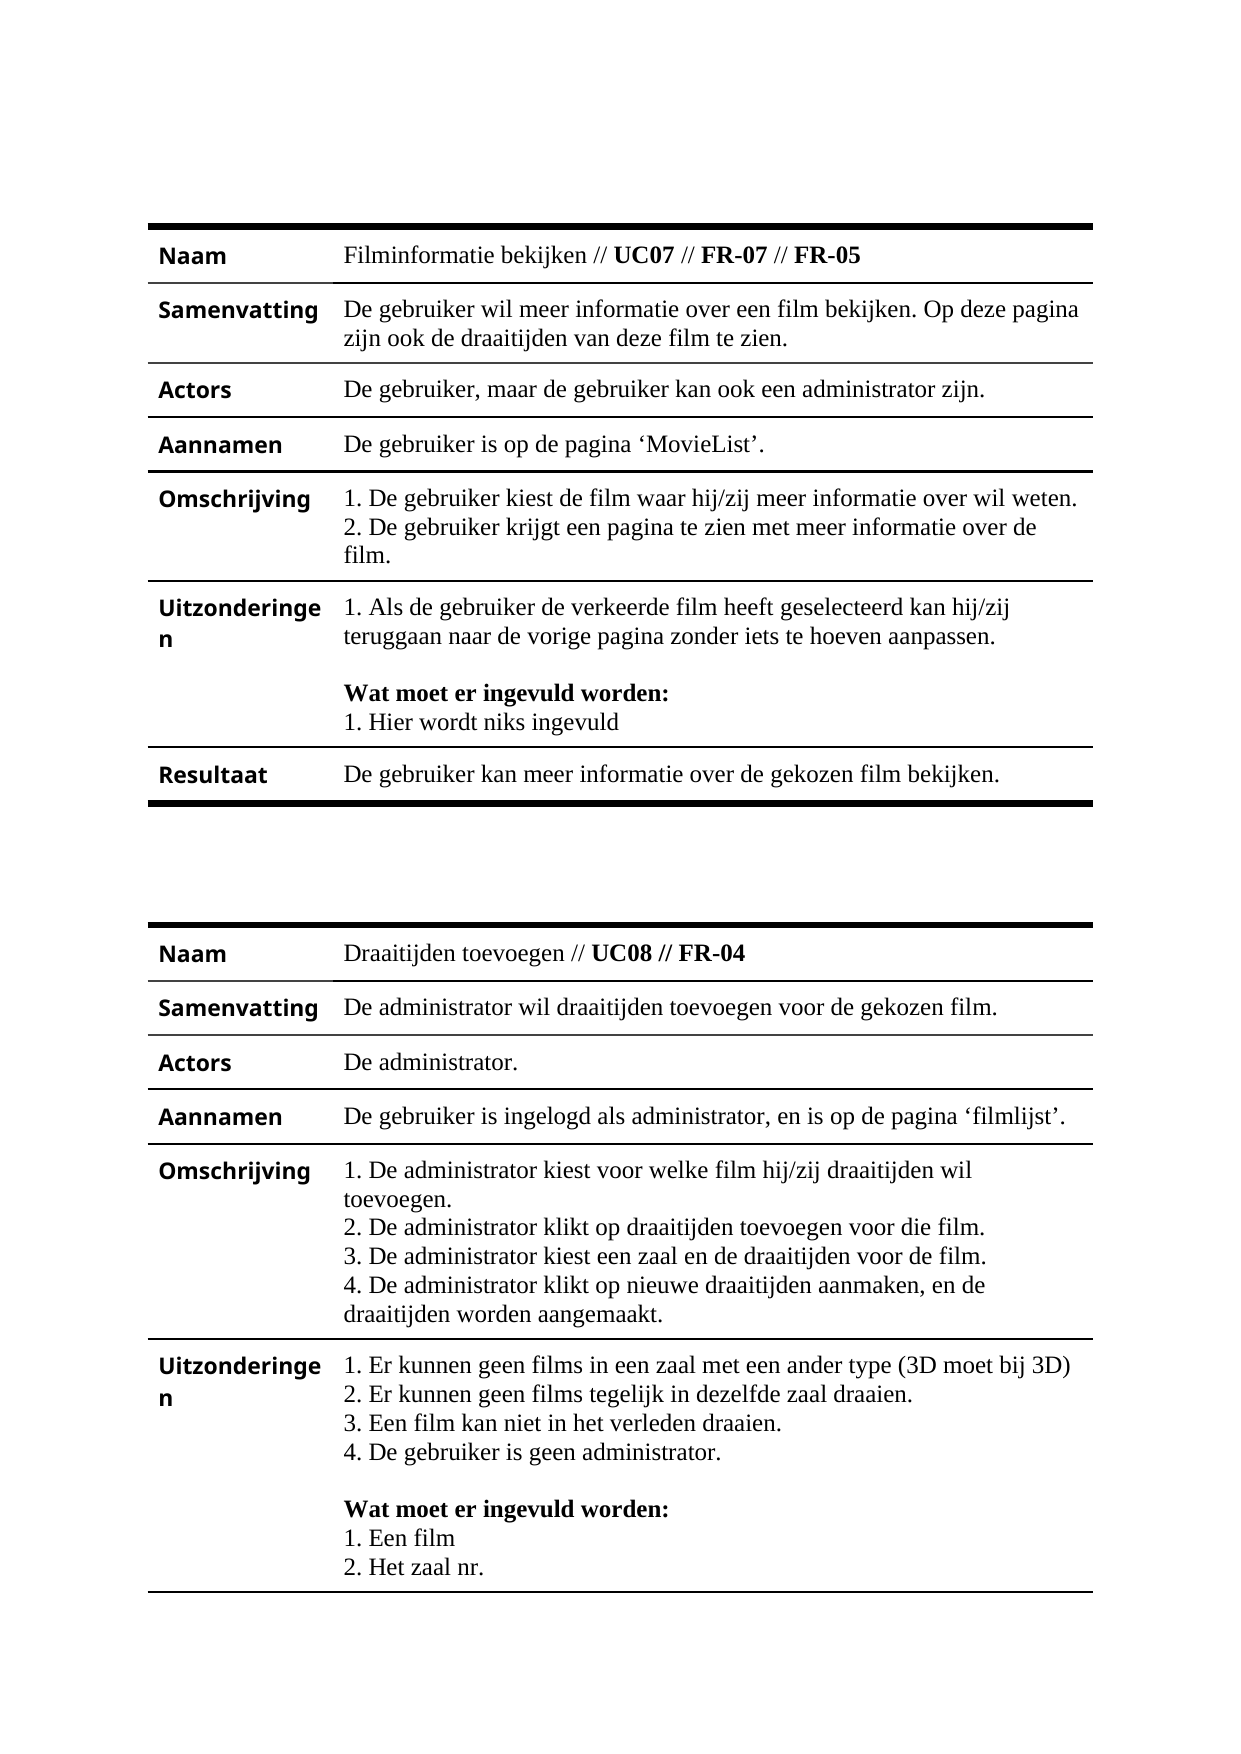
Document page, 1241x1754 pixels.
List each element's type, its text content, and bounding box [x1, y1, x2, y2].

table_cell 1. Als de gebruiker de verkeerde film heeft geselecteerd kan hij/zij teruggaan naar de vorige pagina zonder iets te hoeven aanpassen. Wat moet er ingevuld worden: 1. Hier wordt niks ingevuld [333, 582, 1093, 746]
table_cell Actors [148, 364, 333, 416]
table_cell De gebruiker, maar de gebruiker kan ook een administrator zijn. [333, 364, 1093, 416]
table_cell 1. De administrator kiest voor welke film hij/zij draaitijden wil toevoegen. 2. De administrator klikt op draaitijden toevoegen voor die film. 3. De administrator kiest een zaal en de draaitijden voor de film. 4. De administrator klikt op nieuwe draaitijden aanmaken, en de draaitijden worden aangemaakt. [333, 1145, 1093, 1338]
table_cell Omschrijving [148, 1145, 333, 1338]
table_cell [333, 1340, 1093, 1591]
table_header Naam [148, 230, 333, 282]
table_header Filminformatie bekijken // UC07 // FR-07 // FR-05 [333, 230, 1093, 282]
table_cell Omschrijving [148, 473, 333, 579]
table_cell Uitzonderingen [148, 582, 333, 746]
table_cell De administrator. [333, 1036, 1093, 1088]
table_cell Aannamen [148, 418, 333, 470]
table_cell Actors [148, 1036, 333, 1088]
table_cell Samenvatting [148, 982, 333, 1034]
table_cell De gebruiker kan meer informatie over de gekozen film bekijken. [333, 748, 1093, 800]
table_cell De gebruiker wil meer informatie over een film bekijken. Op deze pagina zijn ook de draaitijden van deze film te zien. [333, 284, 1093, 362]
table_cell Aannamen [148, 1090, 333, 1142]
table_cell De administrator wil draaitijden toevoegen voor de gekozen film. [333, 982, 1093, 1034]
table_cell Samenvatting [148, 284, 333, 362]
table_cell Uitzonderingen [148, 1340, 333, 1591]
table_cell Resultaat [148, 748, 333, 800]
table_cell De gebruiker is ingelogd als administrator, en is op de pagina ‘filmlijst’. [333, 1090, 1093, 1142]
table_cell 1. De gebruiker kiest de film waar hij/zij meer informatie over wil weten. 2. De gebruiker krijgt een pagina te zien met meer informatie over de film. [333, 473, 1093, 579]
table_header Naam [148, 928, 333, 980]
table_header Draaitijden toevoegen // UC08 // FR-04 [333, 928, 1093, 980]
table_cell De gebruiker is op de pagina ‘MovieList’. [333, 418, 1093, 470]
